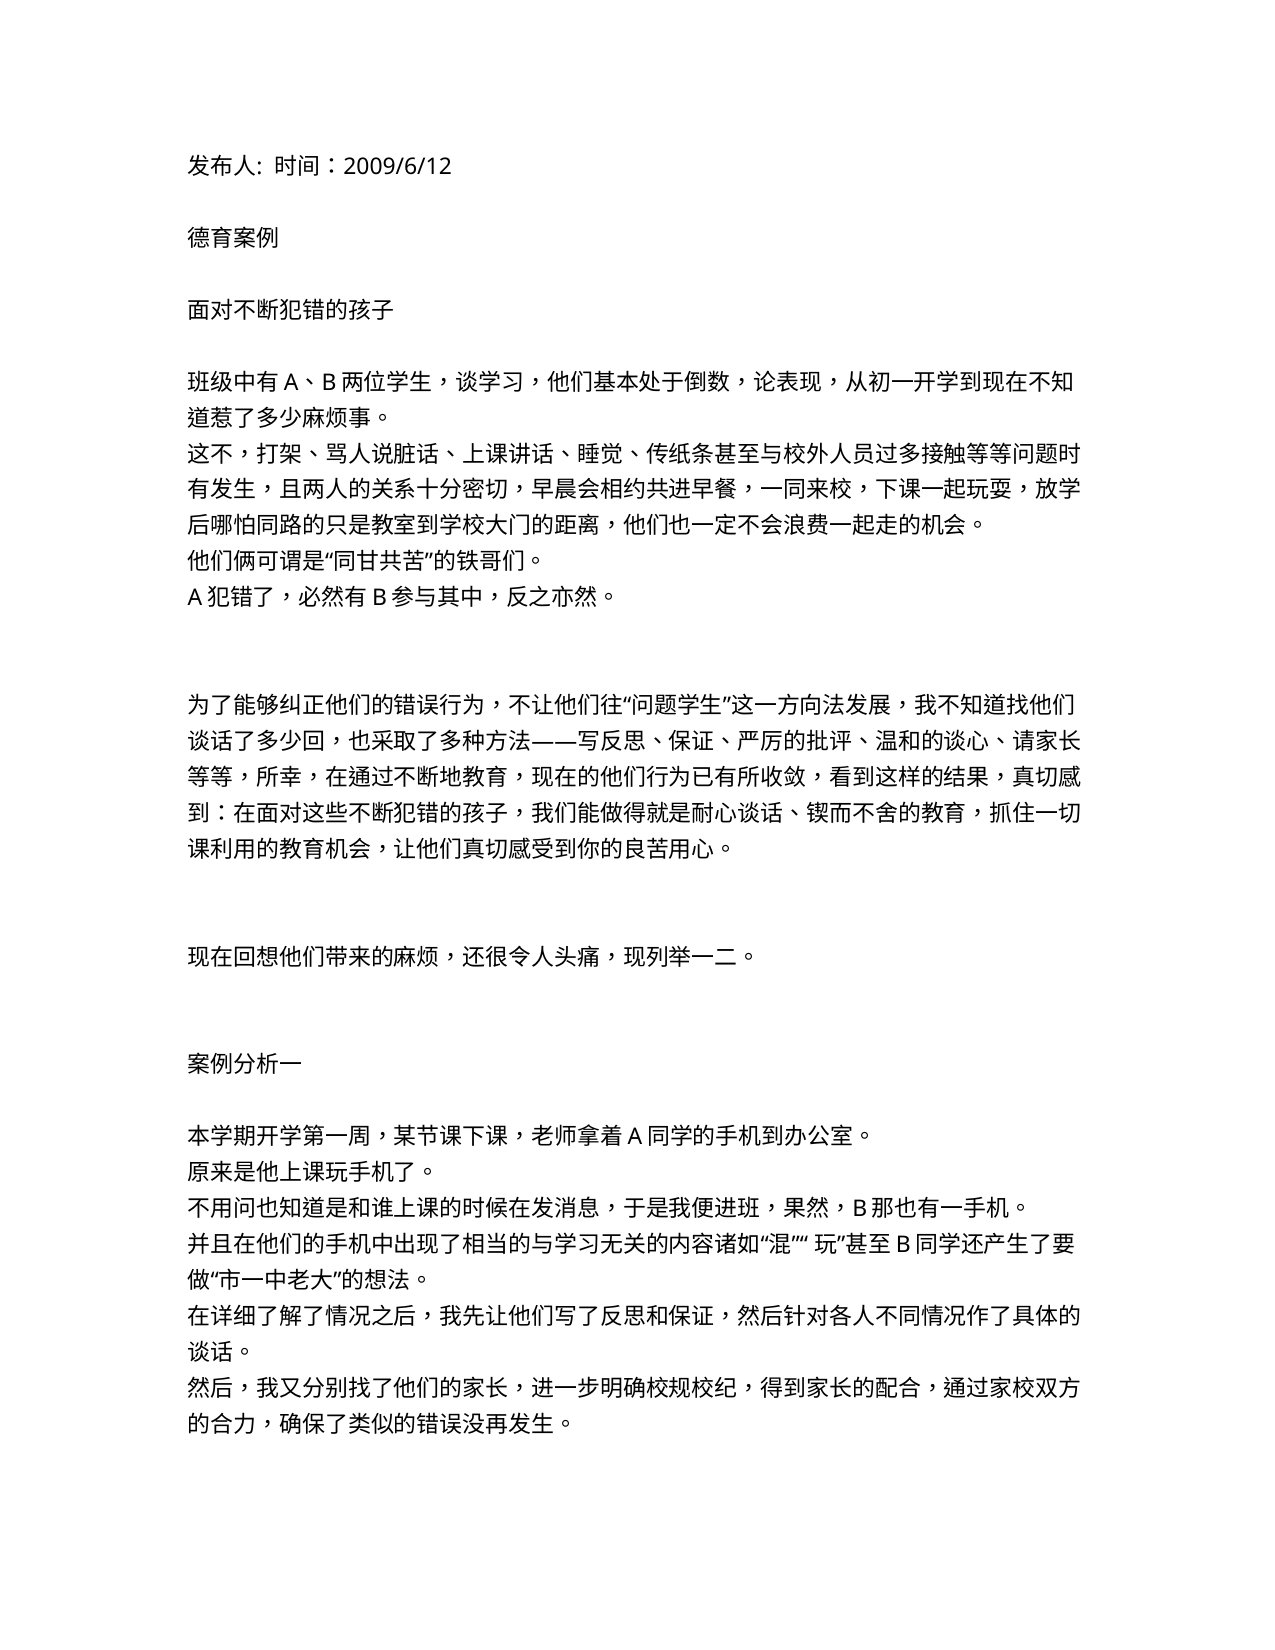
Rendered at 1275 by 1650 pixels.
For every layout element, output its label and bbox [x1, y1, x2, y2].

text [187, 150, 1087, 1475]
